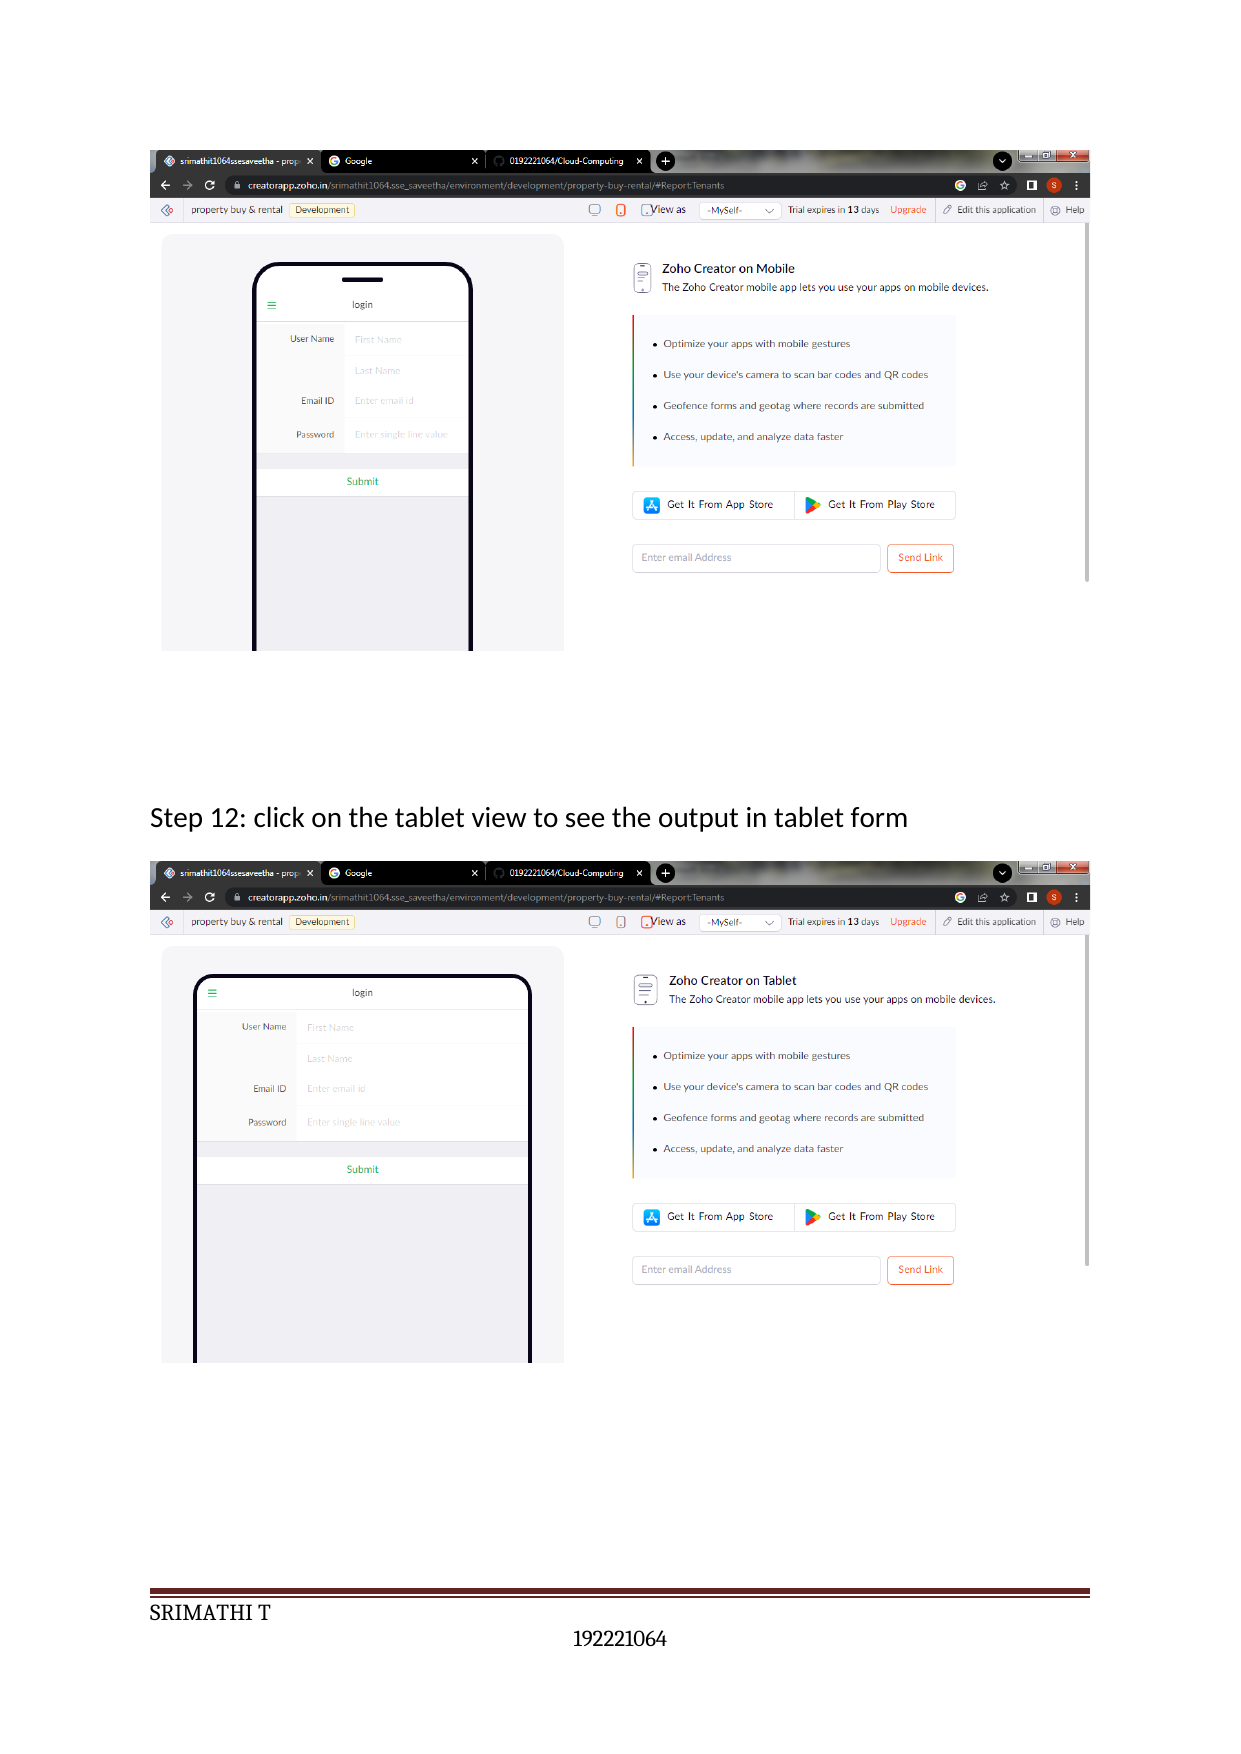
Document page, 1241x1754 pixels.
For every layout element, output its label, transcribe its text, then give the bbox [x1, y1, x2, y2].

text Step 12: click on the tablet view to see the output in tablet form [150, 799, 1090, 835]
picture [150, 861, 1091, 1363]
picture [150, 150, 1091, 651]
